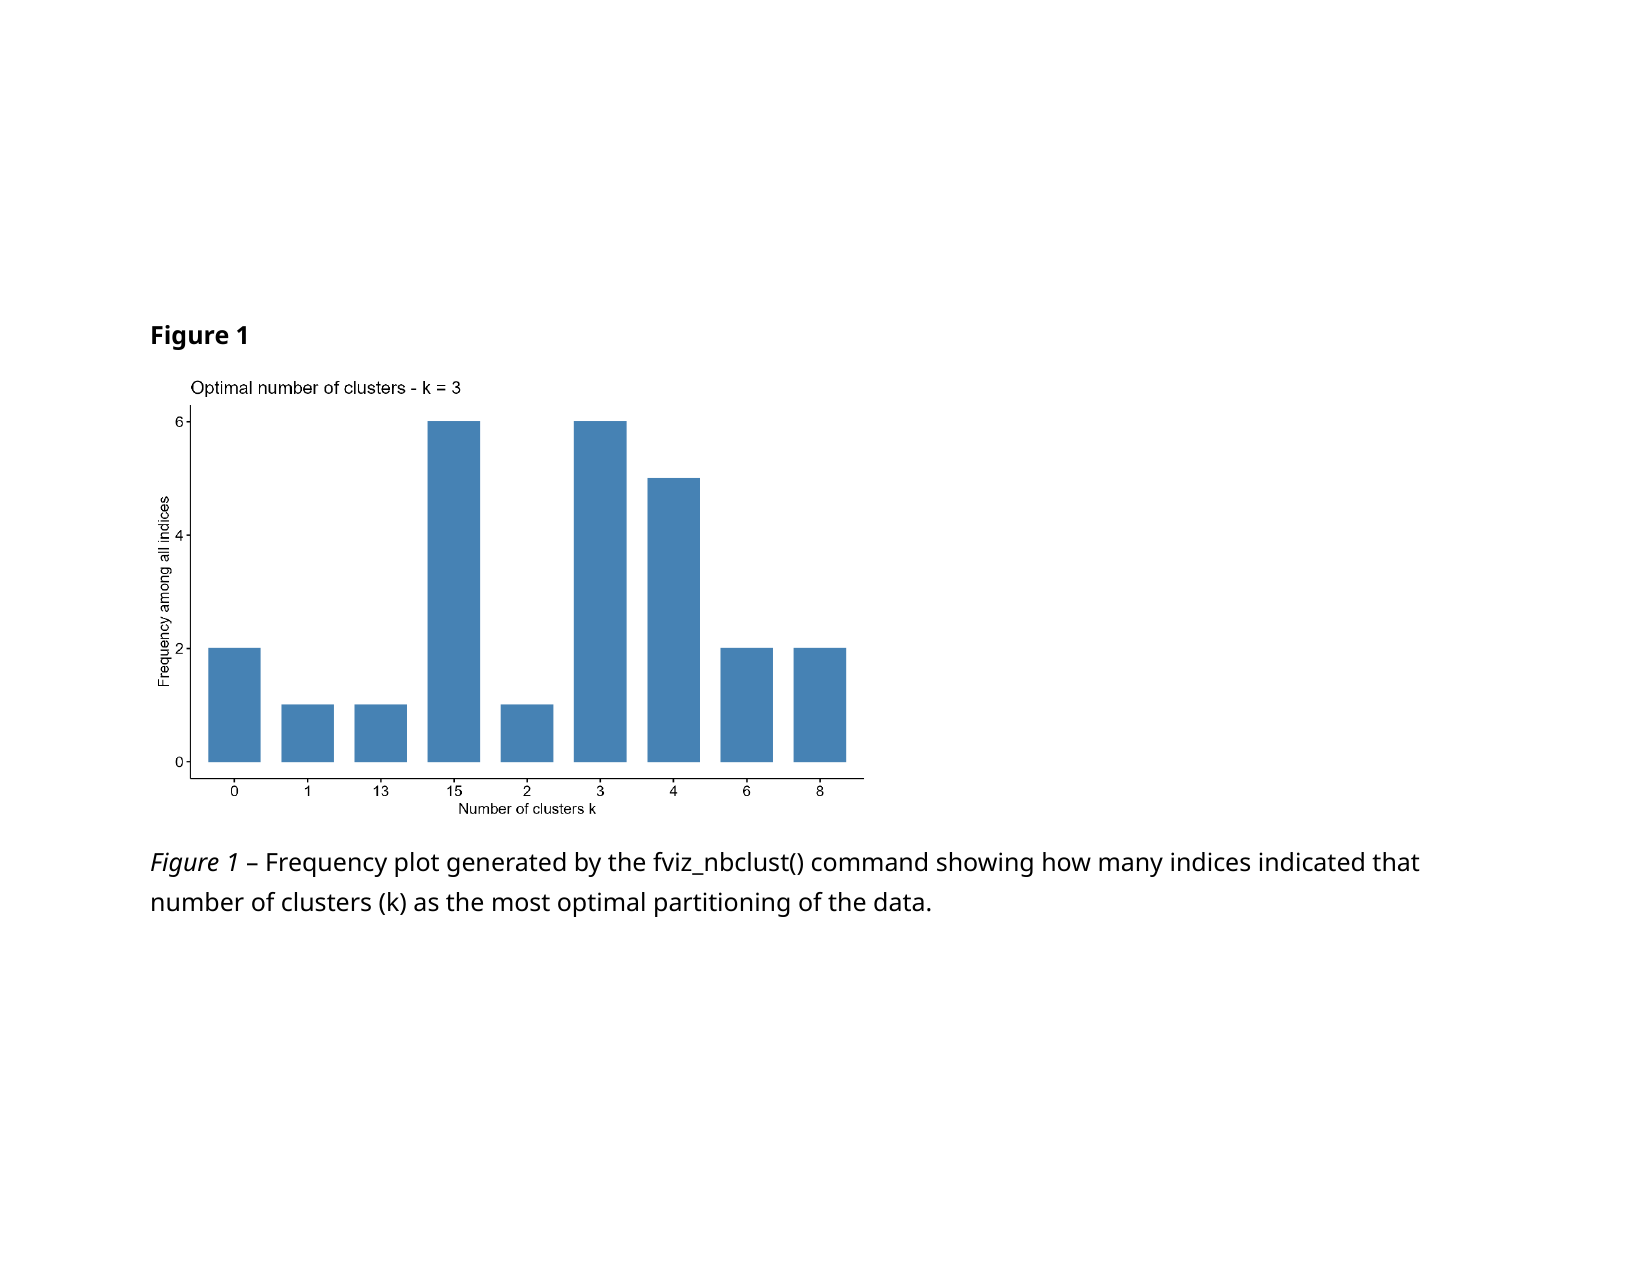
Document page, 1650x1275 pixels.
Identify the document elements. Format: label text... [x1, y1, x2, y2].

picture [150, 373, 871, 824]
text Figure 1 – Frequency plot generated by the fviz_nbclust() command showing how many indices indicated that number of clusters (k) as the most optimal partitioning of the data. [150, 845, 1500, 918]
text Figure 1 [150, 317, 1500, 352]
